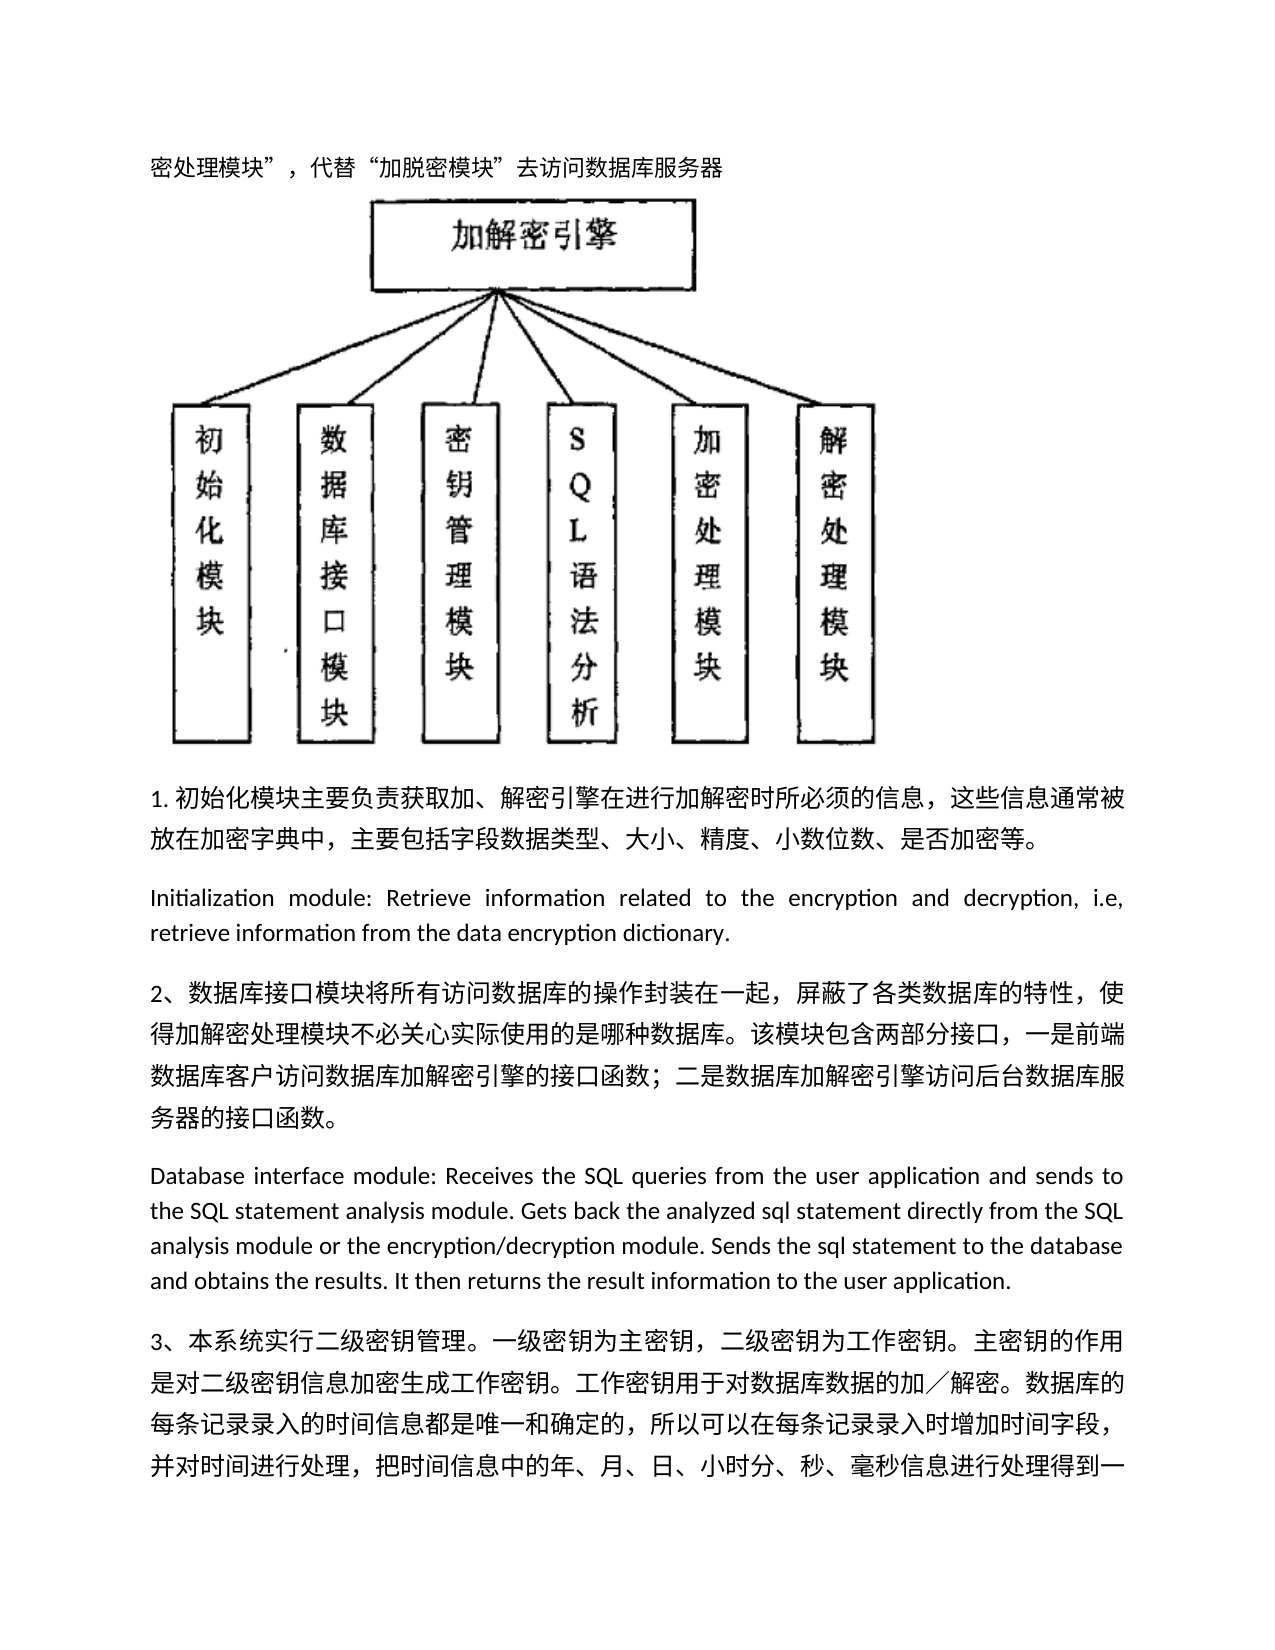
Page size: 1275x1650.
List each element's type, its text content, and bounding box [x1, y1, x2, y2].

text 1. 初始化模块主要负责获取加、解密引擎在进行加解密时所必须的信息，这些信息通常被放在加密字典中，主要包括字段数据类型、大小、精度、小数位数、是否加密等。 [150, 778, 1125, 856]
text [150, 150, 1125, 753]
text Database interface module: Receives the SQL queries from the user application and sends to the SQL statement analysis module. Gets back the analyzed sql statement directly from the SQL analysis module or the encryption/decryption module. Sends the sql statement to the database and obtains the results. It then returns the result information to the user application. [150, 1161, 1125, 1296]
picture [150, 187, 905, 753]
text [150, 1321, 1125, 1483]
text Initialization module: Retrieve information related to the encryption and decryption, i.e, retrieve information from the data encryption dictionary. [150, 882, 1125, 948]
text 2、数据库接口模块将所有访问数据库的操作封装在一起，屏蔽了各类数据库的特性，使得加解密处理模块不必关心实际使用的是哪种数据库。该模块包含两部分接口，一是前端数据库客户访问数据库加解密引擎的接口函数；二是数据库加解密引擎访问后台数据库服务器的接口函数。 [150, 973, 1125, 1134]
